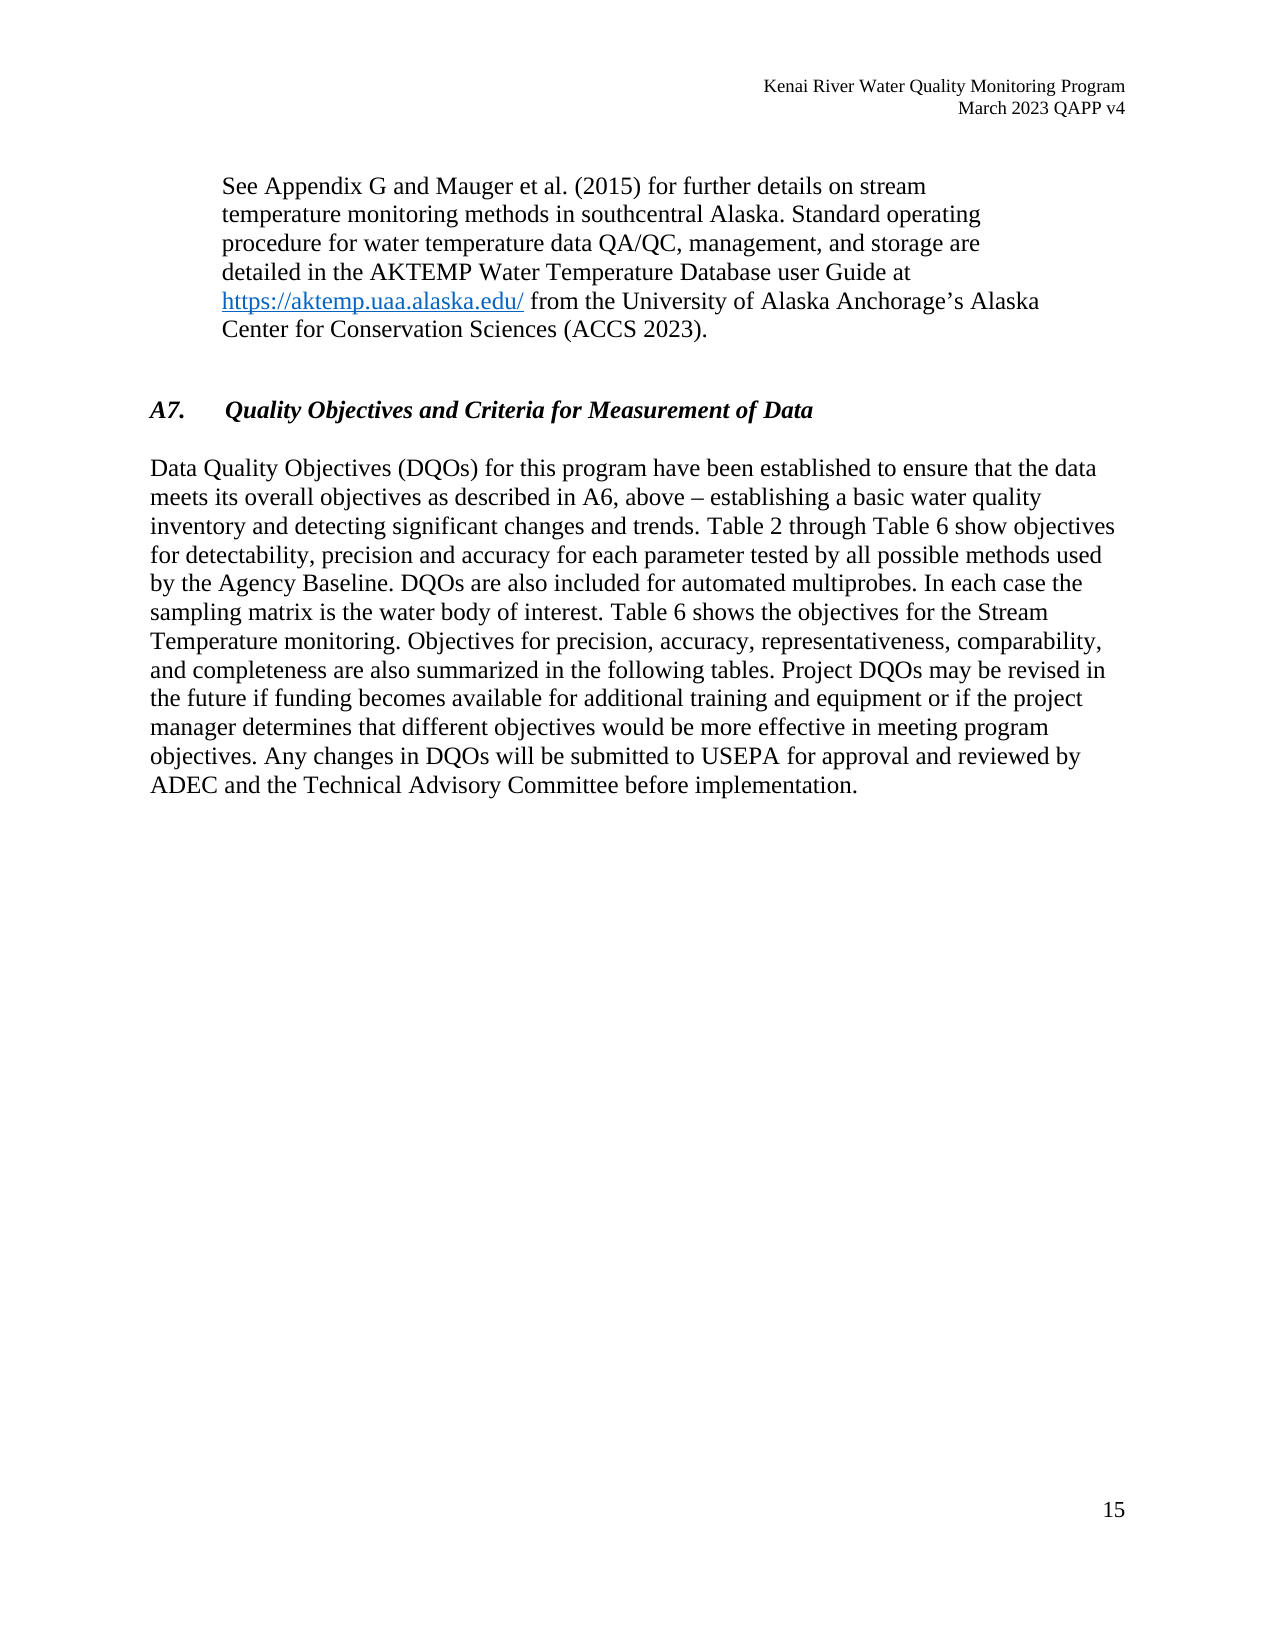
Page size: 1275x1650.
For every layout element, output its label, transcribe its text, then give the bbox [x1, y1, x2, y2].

text Data Quality Objectives (DQOs) for this program have been established to ensure that the data meets its overall objectives as described in A6, above – establishing a basic water quality inventory and detecting significant changes and trends. Table 2 through Table 6 show objectives for detectability, precision and accuracy for each parameter tested by all possible methods used by the Agency Baseline. DQOs are also included for automated multiprobes. In each case the sampling matrix is the water body of interest. Table 6 shows the objectives for the Stream Temperature monitoring. Objectives for precision, accuracy, representativeness, comparability, and completeness are also summarized in the following tables. Project DQOs may be revised in the future if funding becomes available for additional training and equipment or if the project manager determines that different objectives would be more effective in meeting program objectives. Any changes in DQOs will be submitted to USEPA for approval and reviewed by ADEC and the Technical Advisory Committee before implementation. [150, 453, 1125, 798]
text See Appendix G and Mauger et al. (2015) for further details on stream temperature monitoring methods in southcentral Alaska. Standard operating procedure for water temperature data QA/QC, management, and storage are detailed in the AKTEMP Water Temperature Database user Guide at https://aktemp.uaa.alaska.edu/ from the University of Alaska Anchorage’s Alaska Center for Conservation Sciences (ACCS 2023). [222, 171, 1052, 343]
subtitle A7. Quality Objectives and Criteria for Measurement of Data [150, 396, 1125, 425]
